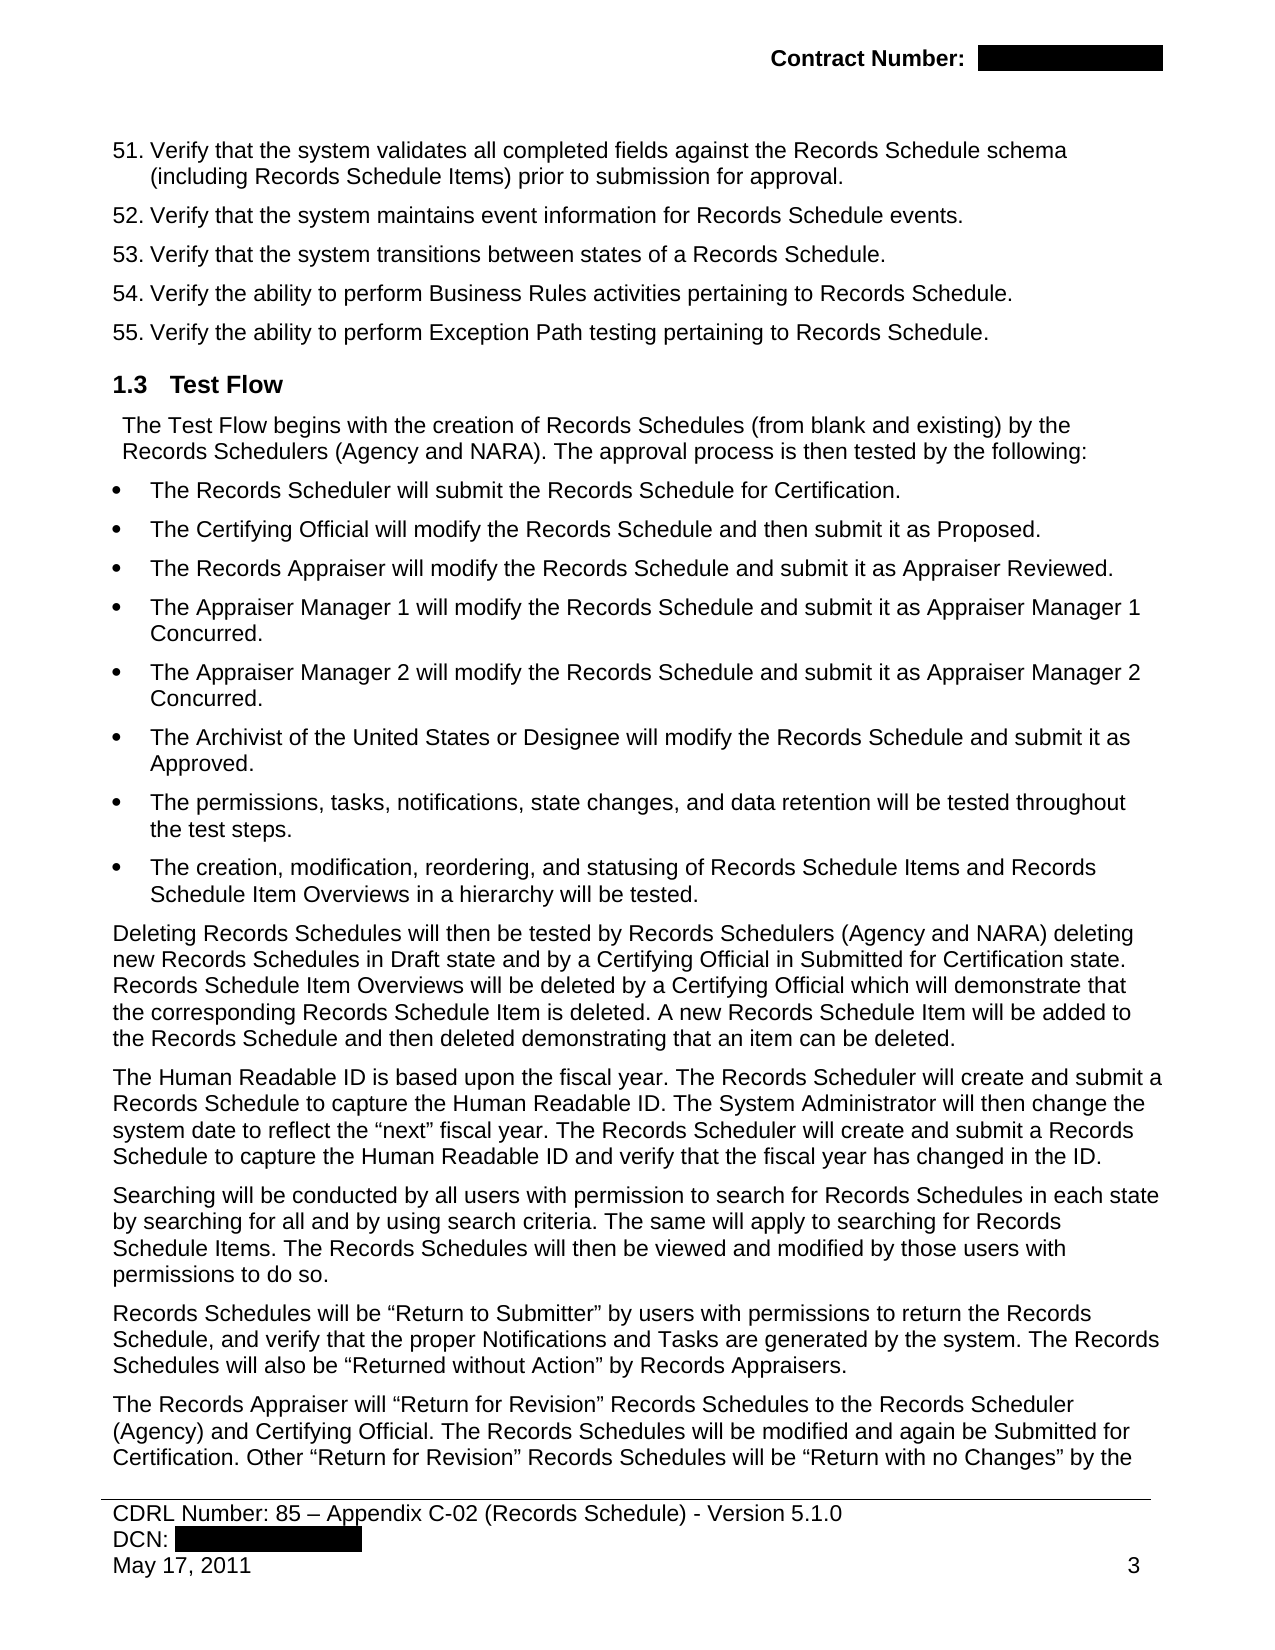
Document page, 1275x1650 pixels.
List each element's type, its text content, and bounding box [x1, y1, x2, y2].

text Records Schedules will be “Return to Submitter” by users with permissions to return the Records Schedule, and verify that the proper Notifications and Tasks are generated by the system. The Records Schedules will also be “Returned without Action” by Records Appraisers. [112, 1300, 1162, 1379]
list Verify that the system transitions between states of a Records Schedule. [112, 241, 1162, 267]
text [112, 1391, 1162, 1470]
list The creation, modification, reordering, and statusing of Records Schedule Items and Records Schedule Item Overviews in a hierarchy will be tested. [112, 854, 1162, 907]
list The permissions, tasks, notifications, state changes, and data retention will be tested throughout the test steps. [112, 789, 1162, 842]
text The Test Flow begins with the creation of Records Schedules (from blank and existing) by the Records Schedulers (Agency and NARA). The approval process is then tested by the following: [122, 412, 1162, 464]
list The Certifying Official will modify the Records Schedule and then submit it as Proposed. [112, 516, 1162, 542]
list Verify that the system maintains event information for Records Schedule events. [112, 202, 1162, 228]
text Deleting Records Schedules will then be tested by Records Schedulers (Agency and NARA) deleting new Records Schedules in Draft state and by a Certifying Official in Submitted for Certification state. Records Schedule Item Overviews will be deleted by a Certifying Official which will demonstrate that the corresponding Records Schedule Item is deleted. A new Records Schedule Item will be added to the Records Schedule and then deleted demonstrating that an item can be deleted. [112, 919, 1162, 1051]
text The Human Readable ID is based upon the fiscal year. The Records Scheduler will create and submit a Records Schedule to capture the Human Readable ID. The System Administrator will then change the system date to reflect the “next” fiscal year. The Records Scheduler will create and submit a Records Schedule to capture the Human Readable ID and verify that the fiscal year has changed in the ID. [112, 1064, 1162, 1169]
list The Archivist of the United States or Designee will modify the Records Schedule and submit it as Approved. [112, 724, 1162, 777]
list Verify the ability to perform Business Rules activities pertaining to Records Schedule. [112, 280, 1162, 306]
text Searching will be conducted by all users with permission to search for Records Schedules in each state by searching for all and by using search criteria. The same will apply to searching for Records Schedule Items. The Records Schedules will then be viewed and modified by those users with permissions to do so. [112, 1182, 1162, 1287]
list Verify the ability to perform Exception Path testing pertaining to Records Schedule. [112, 319, 1162, 345]
list The Records Scheduler will submit the Records Schedule for Certification. [112, 477, 1162, 503]
list The Appraiser Manager 1 will modify the Records Schedule and submit it as Appraiser Manager 1 Concurred. [112, 593, 1162, 646]
list Verify that the system validates all completed fields against the Records Schedule schema (including Records Schedule Items) prior to submission for approval. [112, 137, 1162, 190]
list The Appraiser Manager 2 will modify the Records Schedule and submit it as Appraiser Manager 2 Concurred. [112, 659, 1162, 711]
subtitle Test Flow [112, 370, 1162, 399]
list The Records Appraiser will modify the Records Schedule and submit it as Appraiser Reviewed. [112, 555, 1162, 581]
